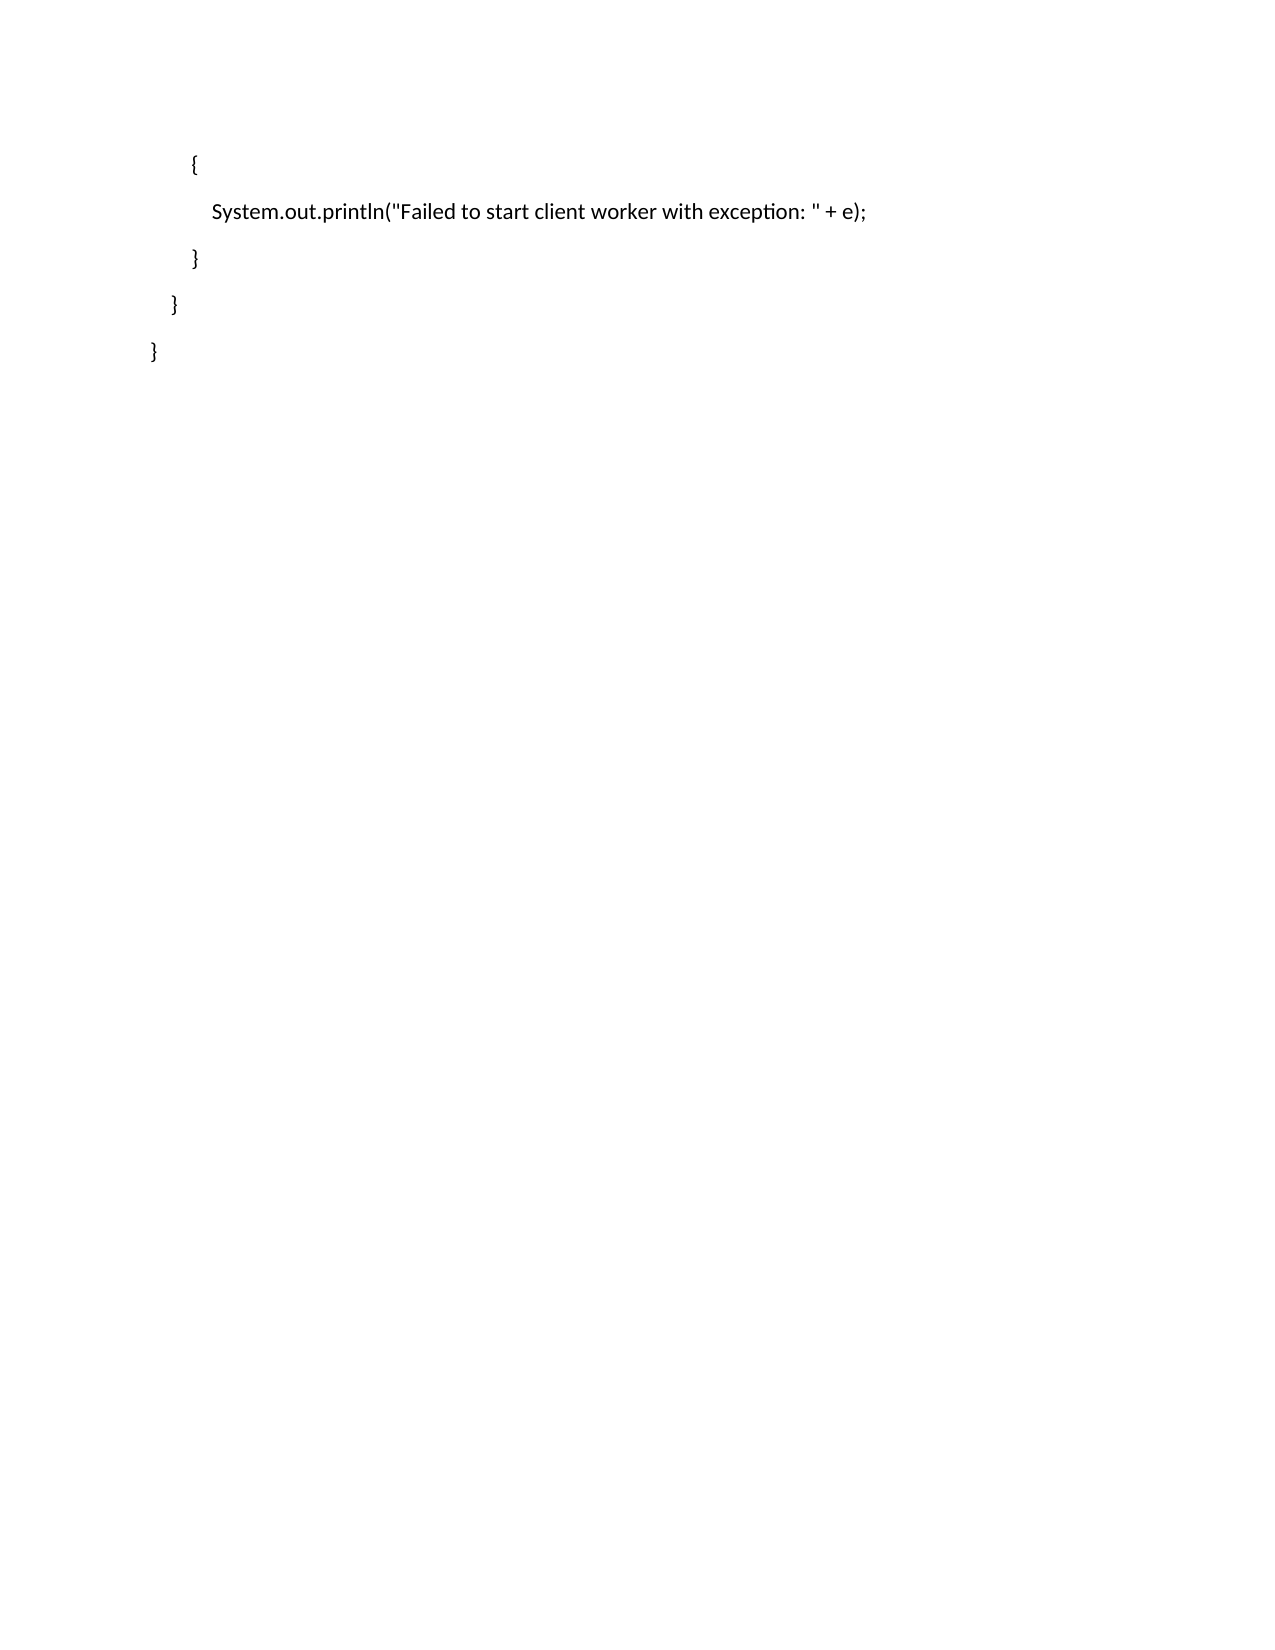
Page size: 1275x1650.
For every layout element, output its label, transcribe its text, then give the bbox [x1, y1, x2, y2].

text } [150, 337, 1125, 366]
text System.out.println("Failed to start client worker with exception: " + e); [150, 197, 1125, 225]
text } [150, 291, 1125, 319]
text { [150, 150, 1125, 178]
text } [150, 244, 1125, 272]
